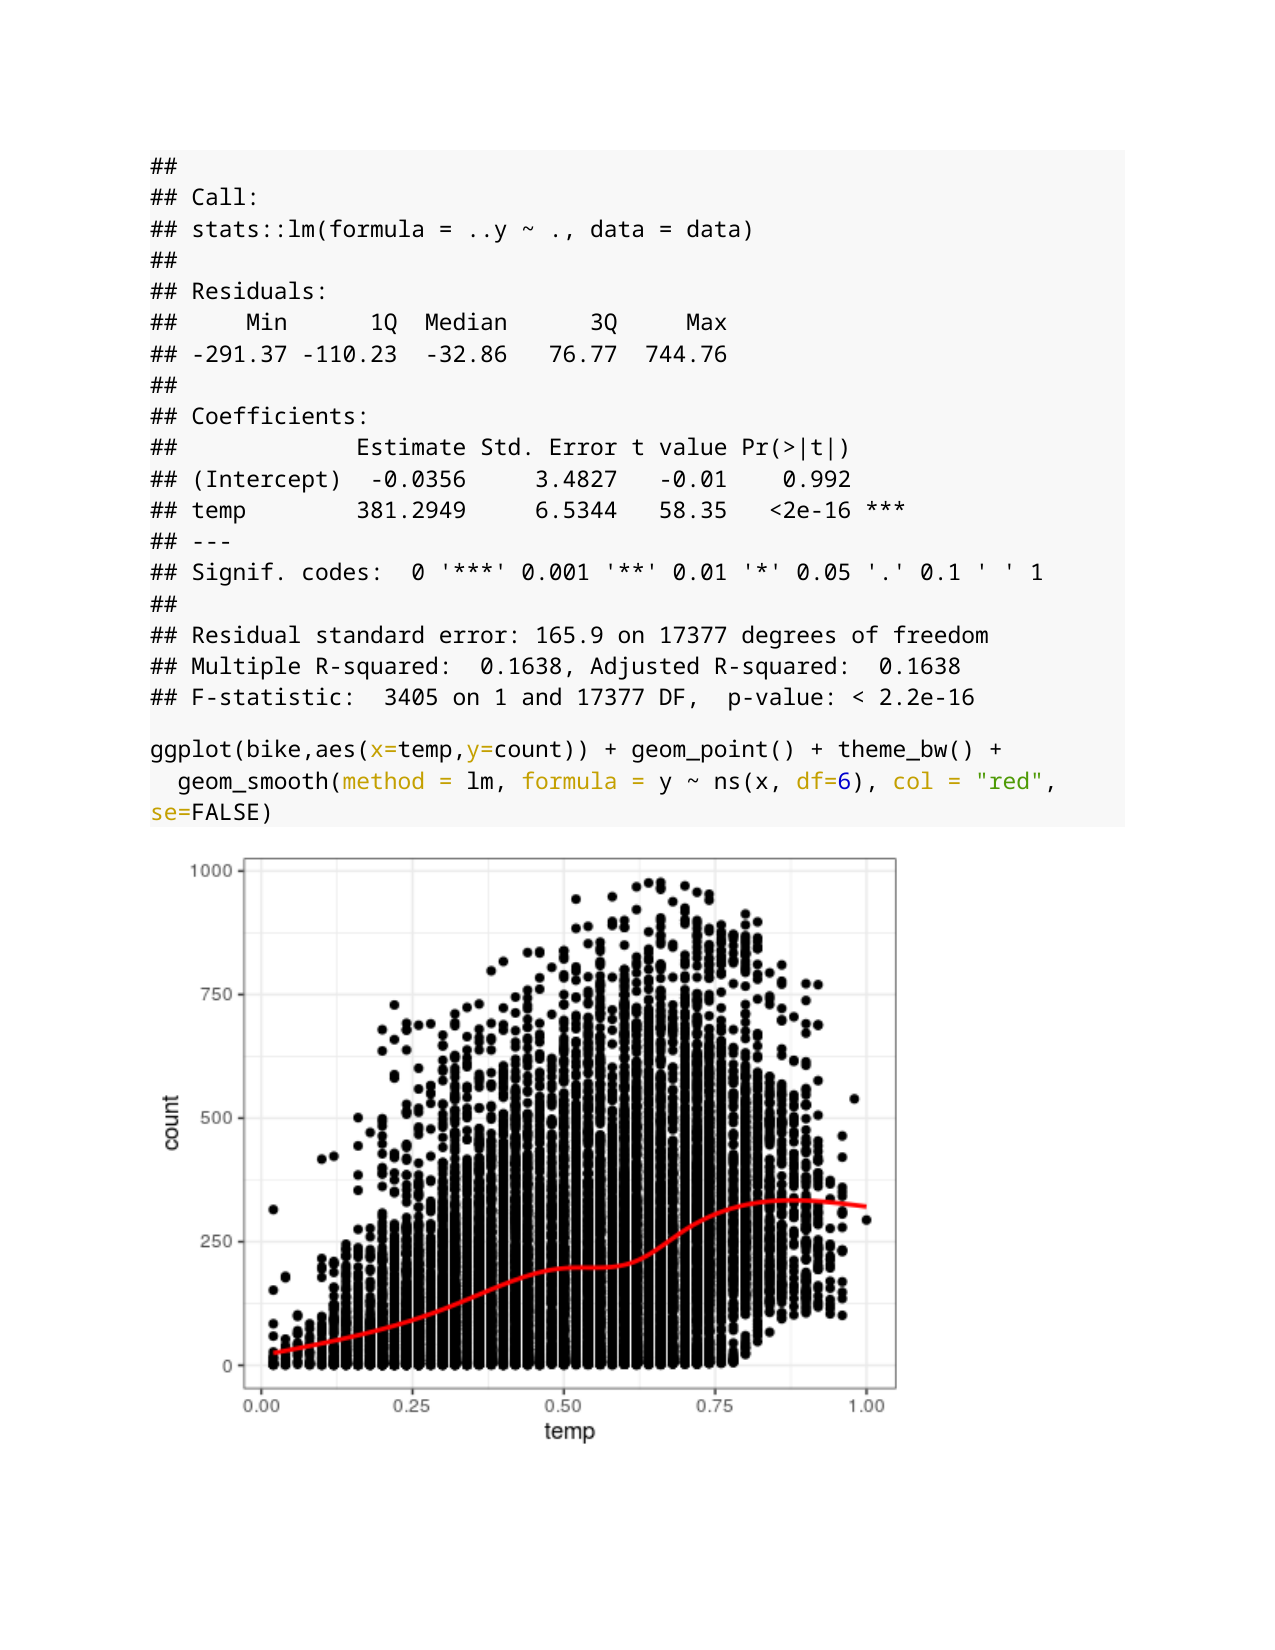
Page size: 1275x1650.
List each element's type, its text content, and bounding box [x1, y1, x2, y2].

picture [150, 847, 908, 1455]
text ggplot(bike,aes(x=temp,y=count)) + geom_point() + theme_bw() + geom_smooth(method = lm, formula = y ~ ns(x, df=6), col = "red", se=FALSE) [150, 733, 1125, 827]
text ## ## Call: ## stats::lm(formula = ..y ~ ., data = data) ## ## Residuals: ## Min 1Q Median 3Q Max ## -291.37 -110.23 -32.86 76.77 744.76 ## ## Coefficients: ## Estimate Std. Error t value Pr(>|t|) ## (Intercept) -0.0356 3.4827 -0.01 0.992 ## temp 381.2949 6.5344 58.35 <2e-16 *** ## --- ## Signif. codes: 0 '***' 0.001 '**' 0.01 '*' 0.05 '.' 0.1 ' ' 1 ## ## Residual standard error: 165.9 on 17377 degrees of freedom ## Multiple R-squared: 0.1638, Adjusted R-squared: 0.1638 ## F-statistic: 3405 on 1 and 17377 DF, p-value: < 2.2e-16 [150, 150, 1125, 712]
